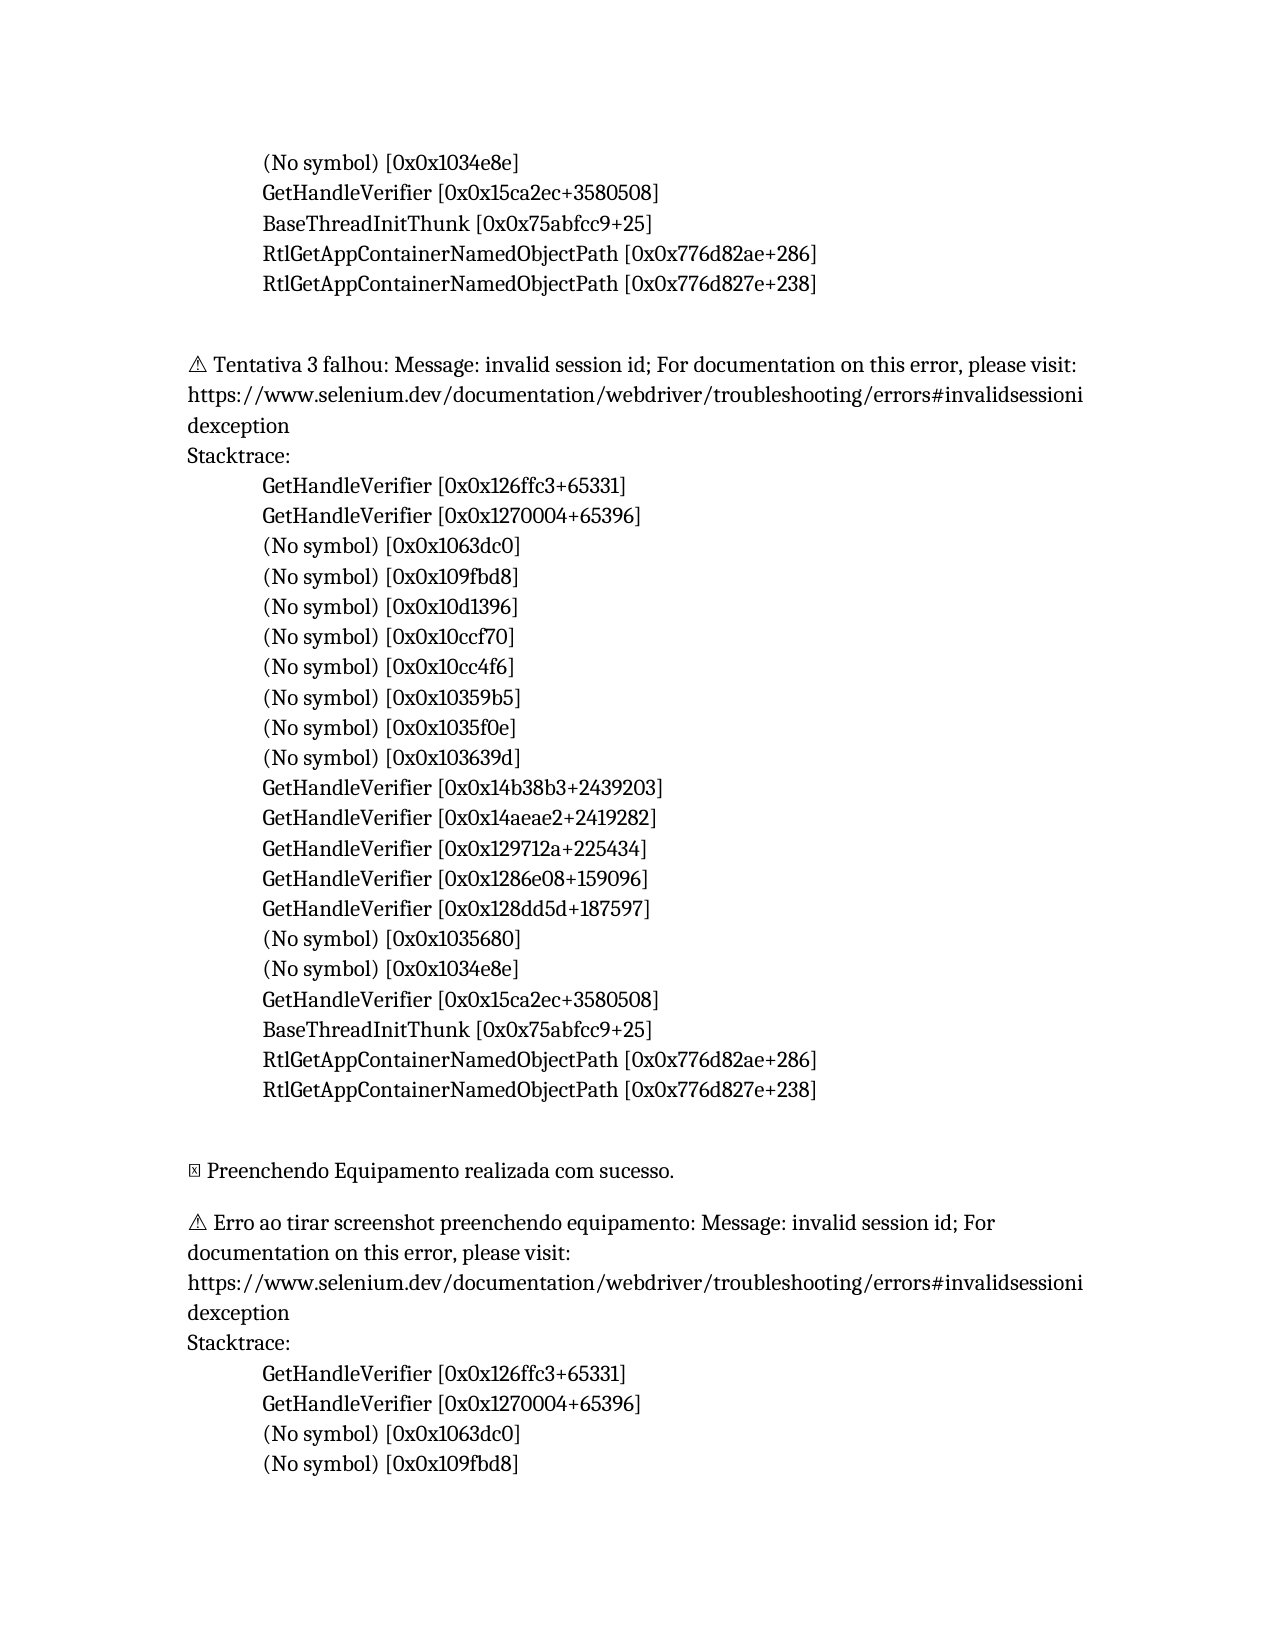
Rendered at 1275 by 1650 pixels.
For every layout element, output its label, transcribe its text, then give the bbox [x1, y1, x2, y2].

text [187, 1209, 1087, 1477]
text ⚠️ Tentativa 3 falhou: Message: invalid session id; For documentation on this error, please visit: https://www.selenium.dev/documentation/webdriver/troubleshooting/errors#invalidsessionidexception Stacktrace: GetHandleVerifier [0x0x126ffc3+65331] GetHandleVerifier [0x0x1270004+65396] (No symbol) [0x0x1063dc0] (No symbol) [0x0x109fbd8] (No symbol) [0x0x10d1396] (No symbol) [0x0x10ccf70] (No symbol) [0x0x10cc4f6] (No symbol) [0x0x10359b5] (No symbol) [0x0x1035f0e] (No symbol) [0x0x103639d] GetHandleVerifier [0x0x14b38b3+2439203] GetHandleVerifier [0x0x14aeae2+2419282] GetHandleVerifier [0x0x129712a+225434] GetHandleVerifier [0x0x1286e08+159096] GetHandleVerifier [0x0x128dd5d+187597] (No symbol) [0x0x1035680] (No symbol) [0x0x1034e8e] GetHandleVerifier [0x0x15ca2ec+3580508] BaseThreadInitThunk [0x0x75abfcc9+25] RtlGetAppContainerNamedObjectPath [0x0x776d82ae+286] RtlGetAppContainerNamedObjectPath [0x0x776d827e+238] [187, 352, 1087, 1134]
text ✅ Preenchendo Equipamento realizada com sucesso. [187, 1158, 1087, 1185]
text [187, 150, 1087, 327]
